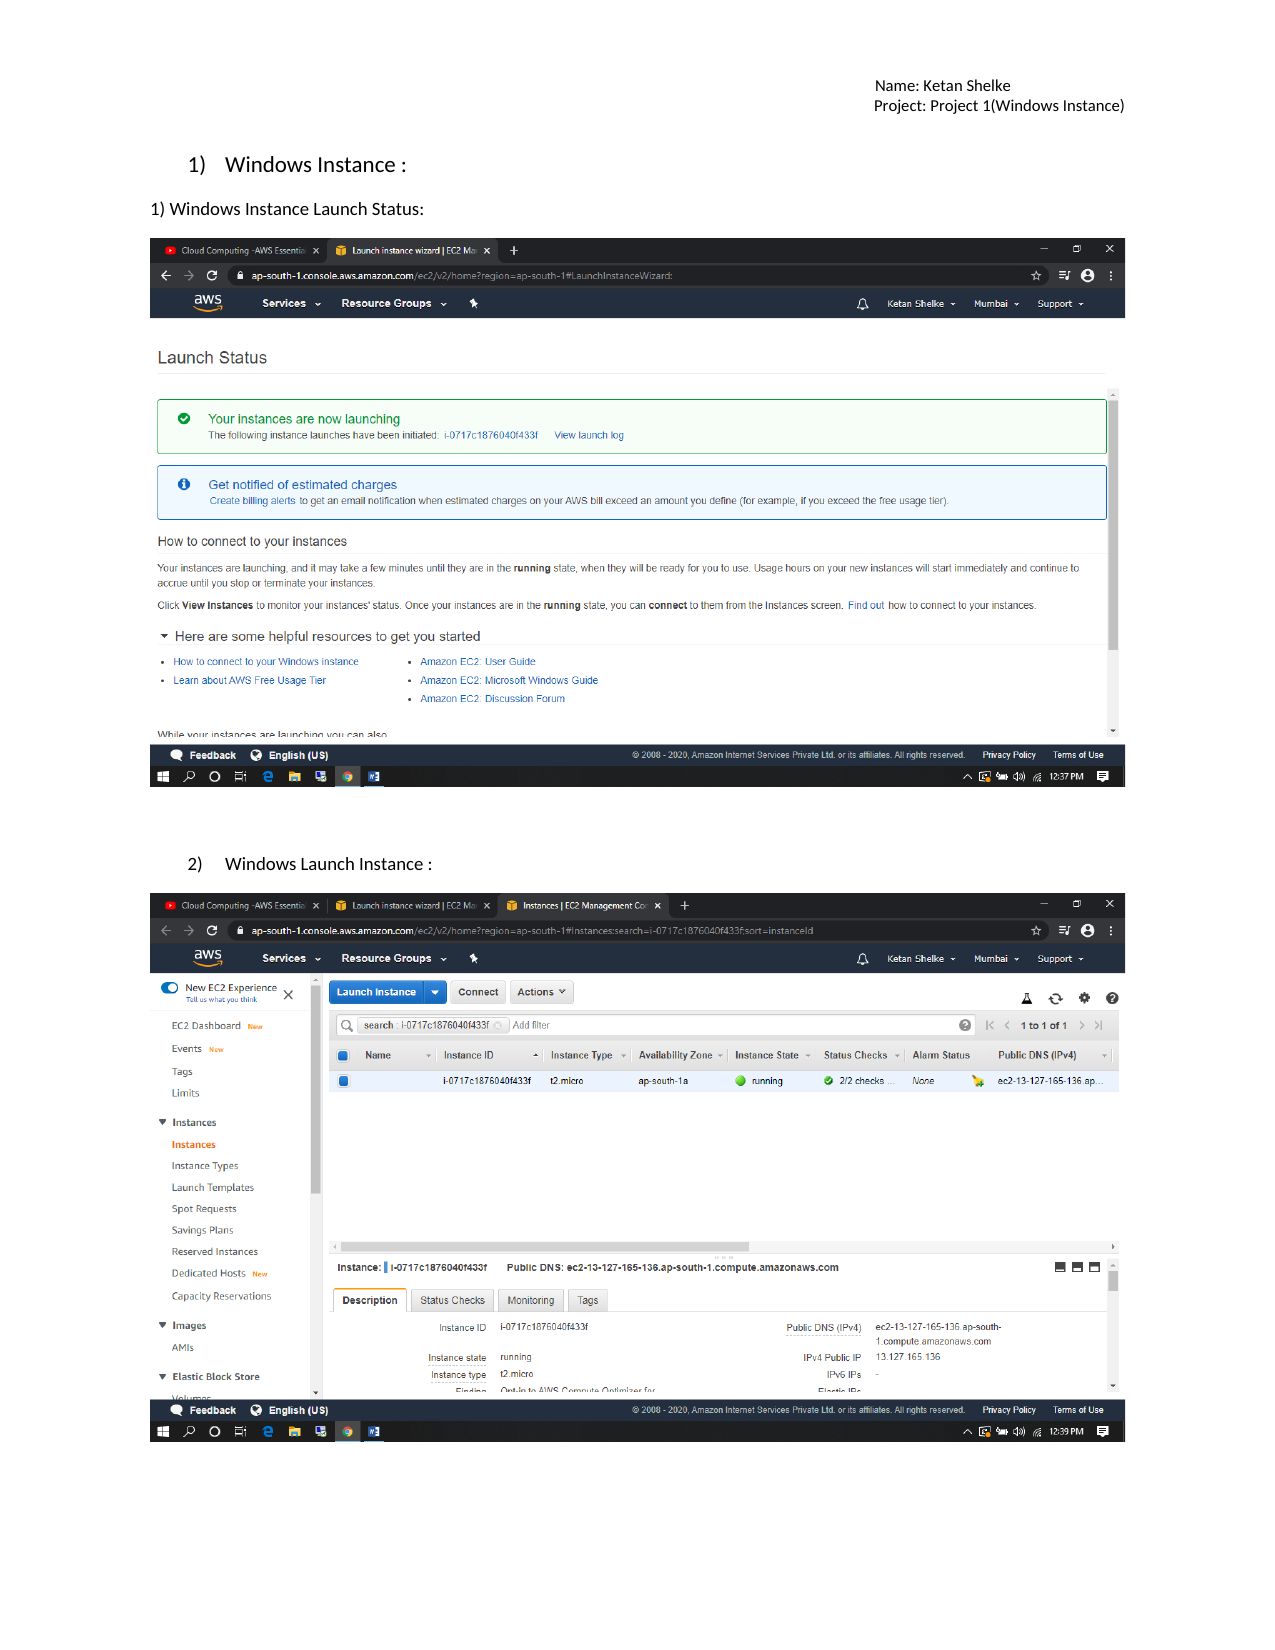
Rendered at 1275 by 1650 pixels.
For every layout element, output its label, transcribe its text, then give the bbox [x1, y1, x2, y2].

list Windows Instance : [187, 150, 1125, 178]
list Windows Launch Instance : [187, 852, 1125, 875]
picture [150, 238, 1125, 787]
picture [150, 893, 1125, 1442]
text 1) Windows Instance Launch Status: [150, 197, 1125, 220]
